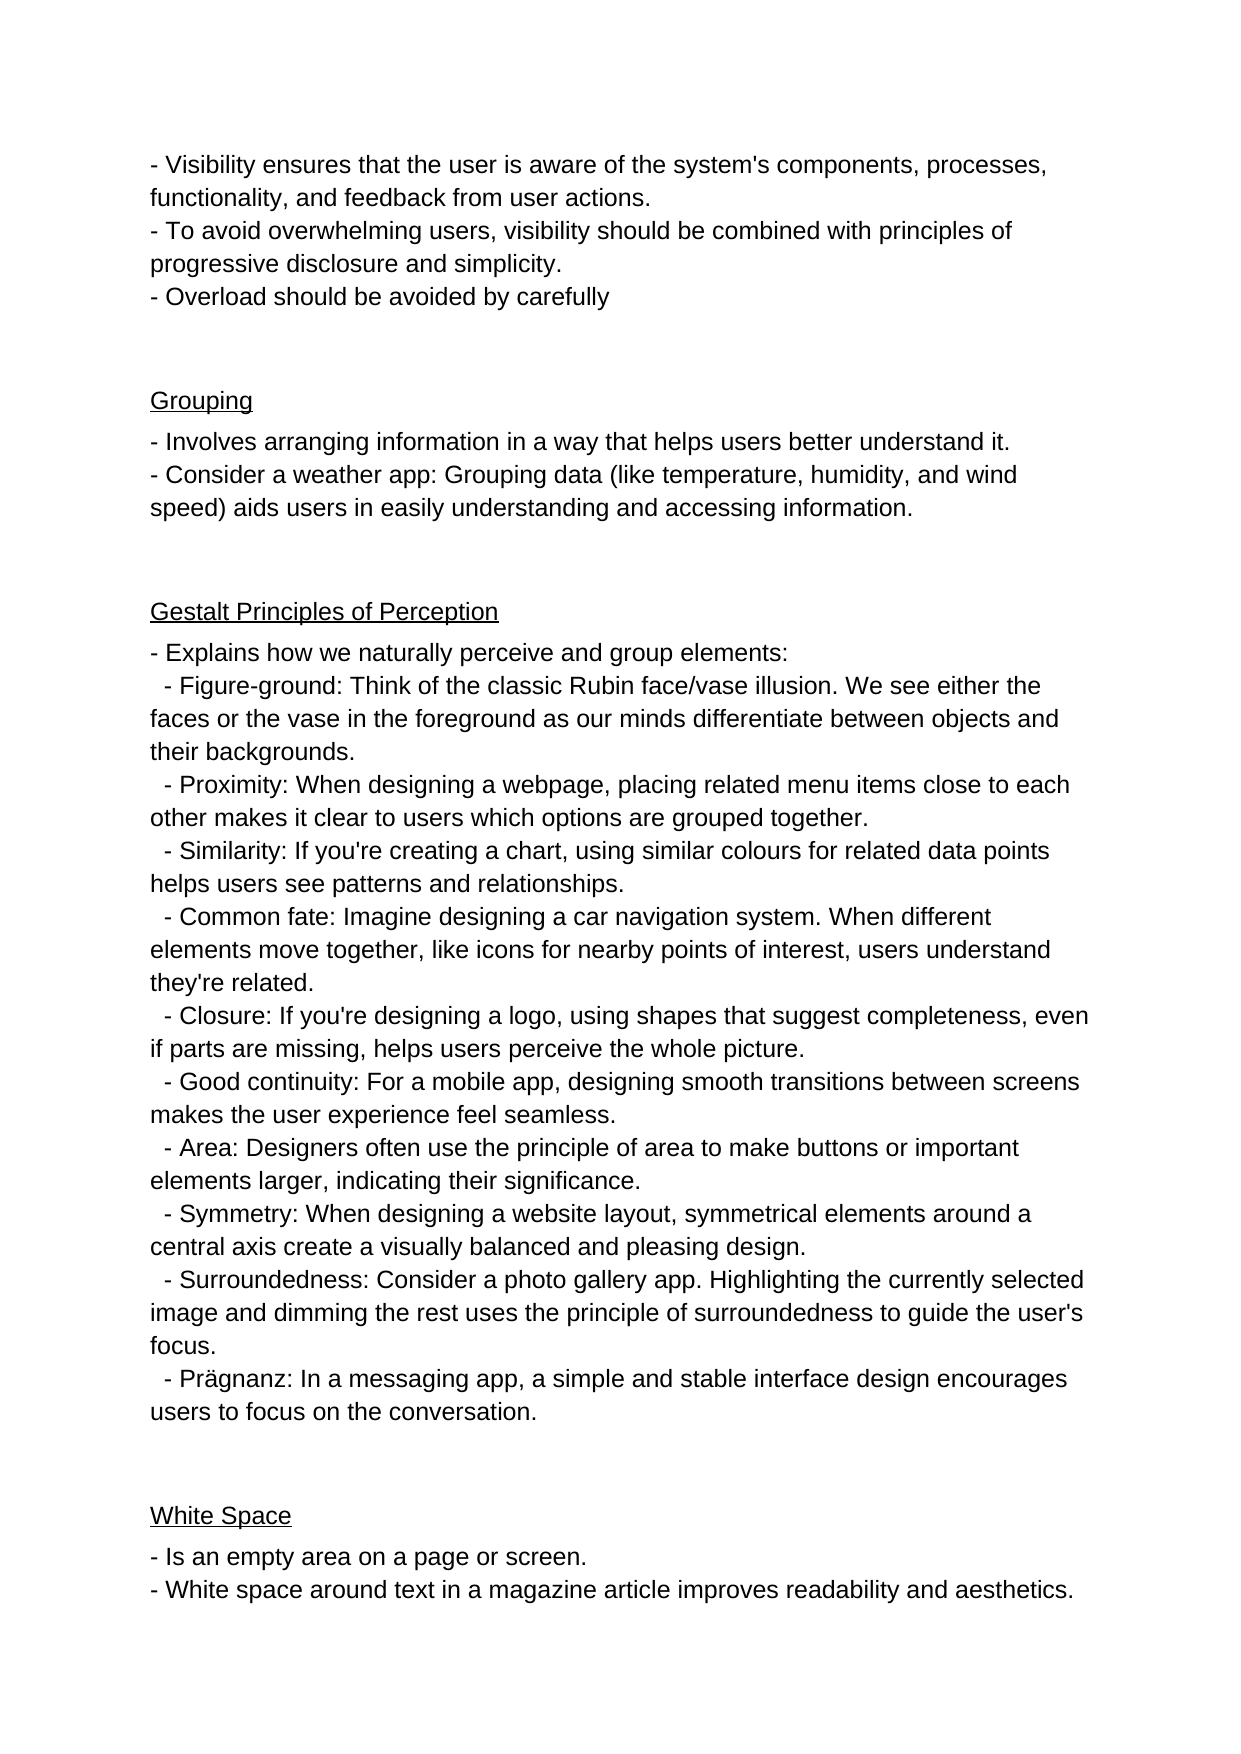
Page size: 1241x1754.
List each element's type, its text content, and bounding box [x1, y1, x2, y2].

text - Prägnanz: In a messaging app, a simple and stable interface design encourages users to focus on the conversation. [150, 1364, 1090, 1426]
text - Good continuity: For a mobile app, designing smooth transitions between screens makes the user experience feel seamless. [150, 1067, 1090, 1129]
text - Proximity: When designing a webpage, placing related menu items close to each other makes it clear to users which options are grouped together. [150, 770, 1090, 832]
text - Consider a weather app: Grouping data (like temperature, humidity, and wind speed) aids users in easily understanding and accessing information. [150, 460, 1090, 522]
text - Symmetry: When designing a website layout, symmetrical elements around a central axis create a visually balanced and pleasing design. [150, 1199, 1090, 1261]
text - Figure-ground: Think of the classic Rubin face/vase illusion. We see either the faces or the vase in the foreground as our minds differentiate between objects and their backgrounds. [150, 671, 1090, 766]
text - Is an empty area on a page or screen. [150, 1542, 1090, 1571]
text - Involves arranging information in a way that helps users better understand it. [150, 427, 1090, 456]
text - Similarity: If you're creating a chart, using similar colours for related data points helps users see patterns and relationships. [150, 836, 1090, 898]
subtitle Grouping [150, 386, 1090, 414]
text - White space around text in a magazine article improves readability and aesthetics. [150, 1575, 1090, 1604]
subtitle Gestalt Principles of Perception [150, 596, 1090, 625]
text - Overload should be avoided by carefully [150, 282, 1090, 311]
text - Surroundedness: Consider a photo gallery app. Highlighting the currently selected image and dimming the rest uses the principle of surroundedness to guide the user's focus. [150, 1265, 1090, 1360]
text - Closure: If you're designing a logo, using shapes that suggest completeness, even if parts are missing, helps users perceive the whole picture. [150, 1001, 1090, 1063]
text - To avoid overwhelming users, visibility should be combined with principles of progressive disclosure and simplicity. [150, 216, 1090, 278]
text - Common fate: Imagine designing a car navigation system. When different elements move together, like icons for nearby points of interest, users understand they're related. [150, 902, 1090, 997]
text - Visibility ensures that the user is aware of the system's components, processes, functionality, and feedback from user actions. [150, 150, 1090, 212]
subtitle White Space [150, 1501, 1090, 1529]
text - Area: Designers often use the principle of area to make buttons or important elements larger, indicating their significance. [150, 1133, 1090, 1195]
text - Explains how we naturally perceive and group elements: [150, 638, 1090, 666]
